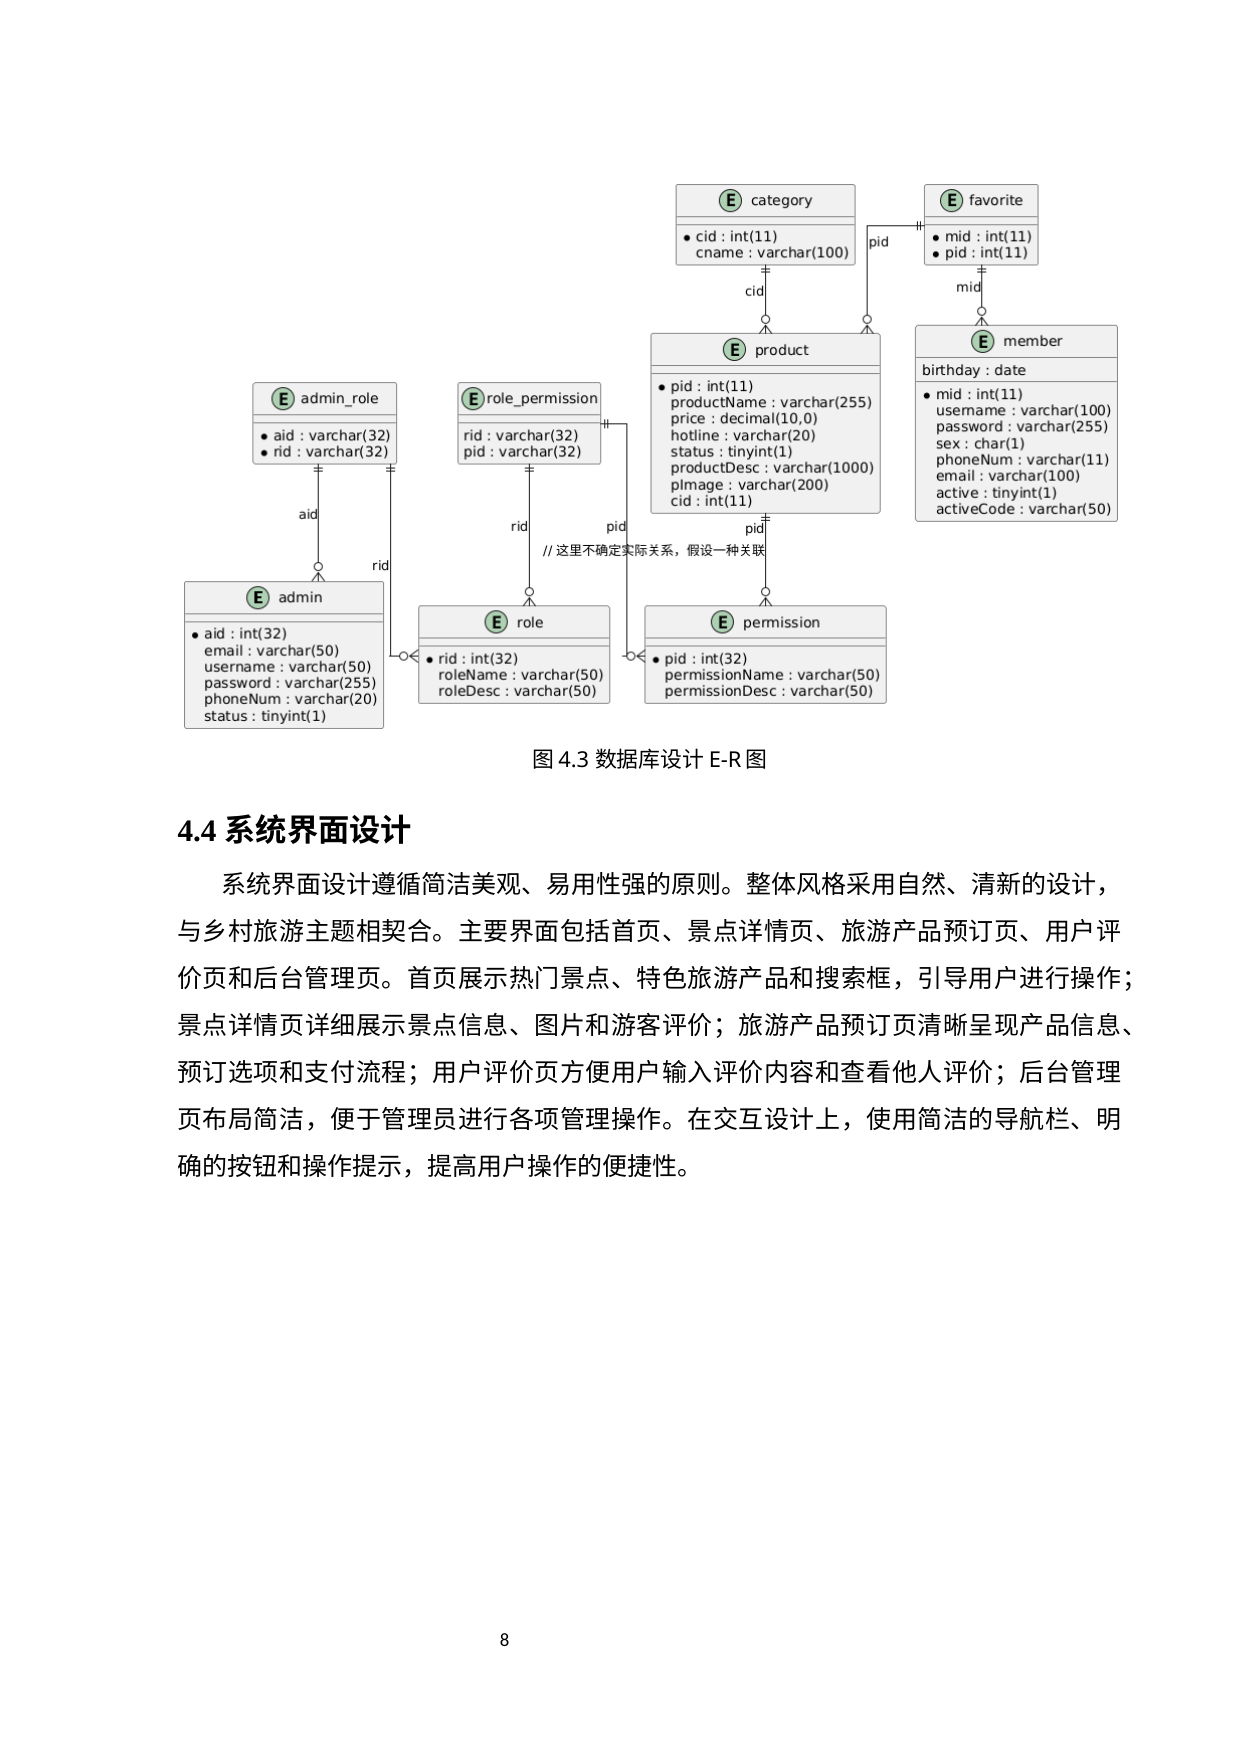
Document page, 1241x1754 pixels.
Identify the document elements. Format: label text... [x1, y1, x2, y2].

subtitle 4.4 系统界面设计 [177, 805, 1122, 851]
picture [177, 177, 1123, 734]
text 图4.3 数据库设计E-R图 [177, 742, 1122, 773]
text 系统界面设计遵循简洁美观、易用性强的原则。整体风格采用自然、清新的设计，与乡村旅游主题相契合。主要界面包括首页、景点详情页、旅游产品预订页、用户评价页和后台管理页。首页展示热门景点、特色旅游产品和搜索框，引导用户进行操作；景点详情页详细展示景点信息、图片和游客评价；旅游产品预订页清晰呈现产品信息、预订选项和支付流程；用户评价页方便用户输入评价内容和查看他人评价；后台管理页布局简洁，便于管理员进行各项管理操作。在交互设计上，使用简洁的导航栏、明确的按钮和操作提示，提高用户操作的便捷性。 [177, 864, 1122, 1183]
